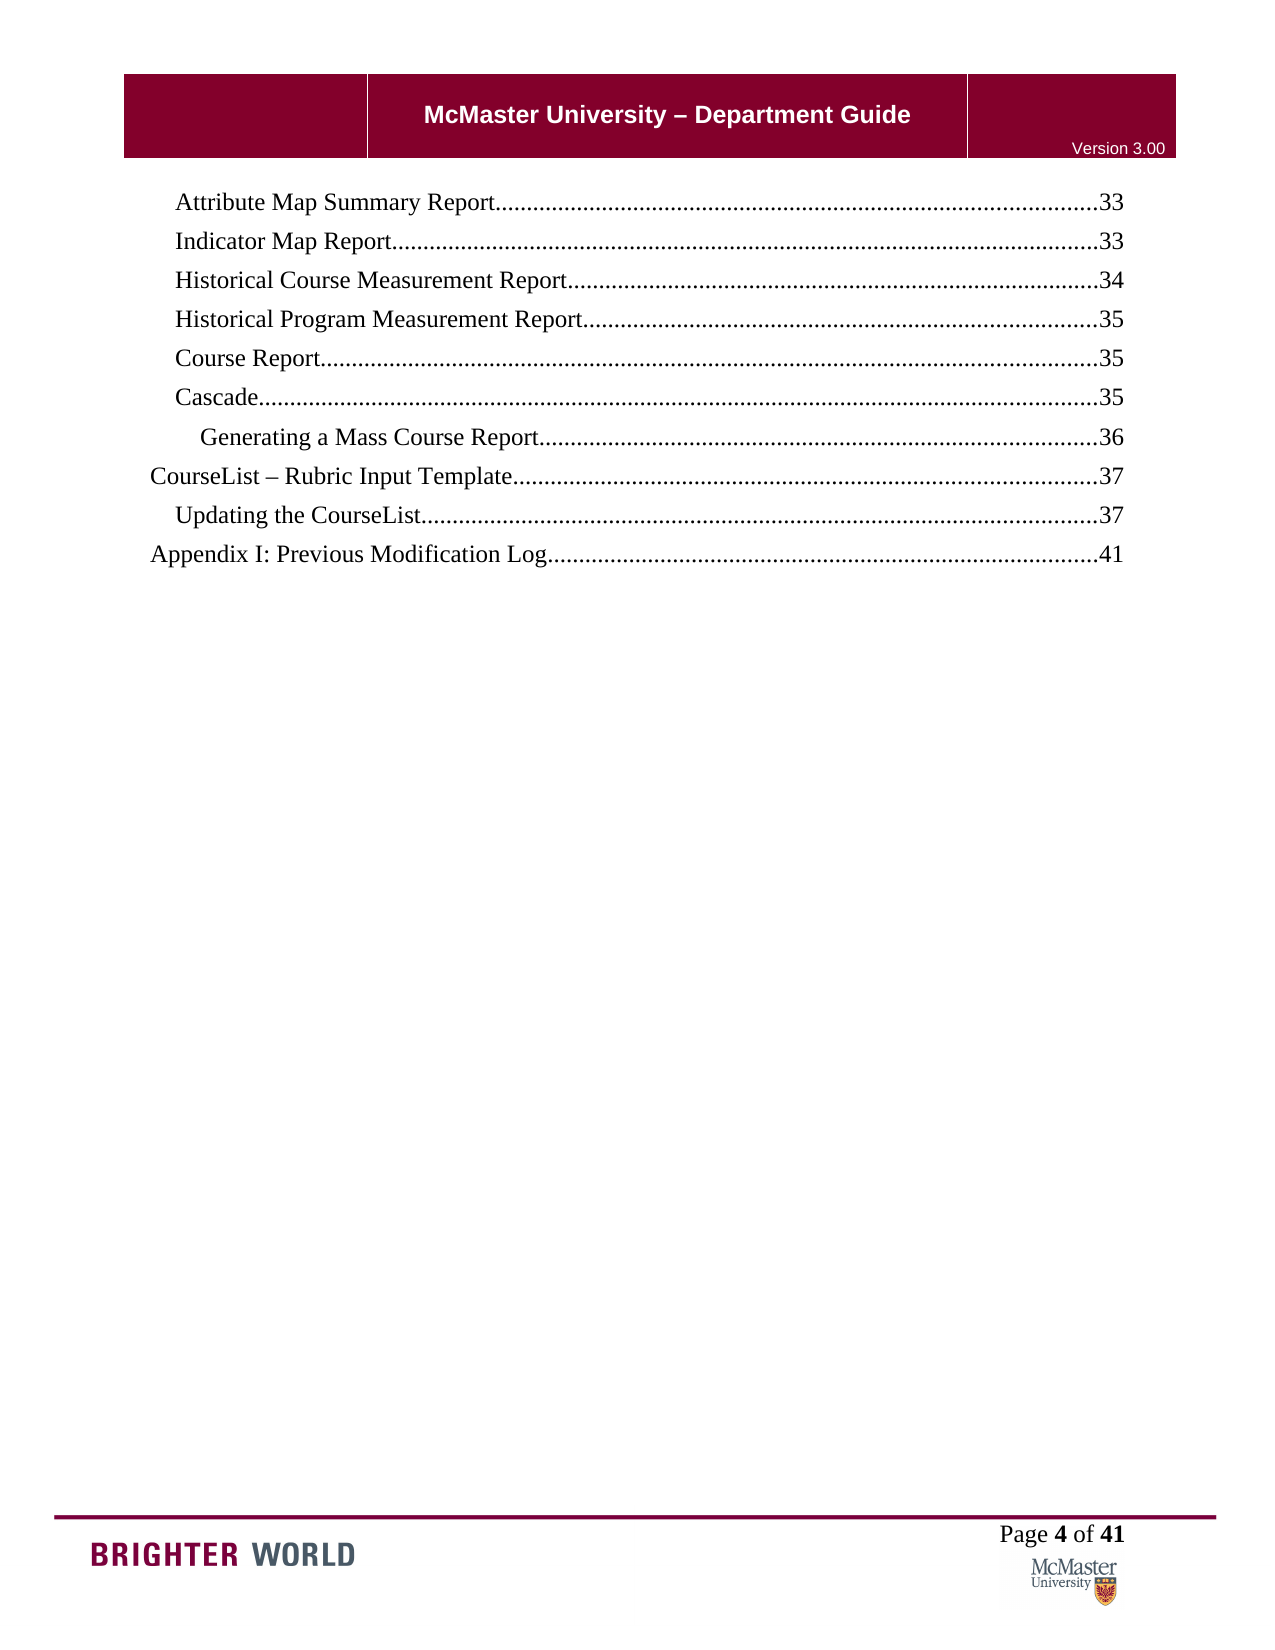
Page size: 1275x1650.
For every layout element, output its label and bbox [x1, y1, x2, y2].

picture [0, 1505, 1272, 1626]
